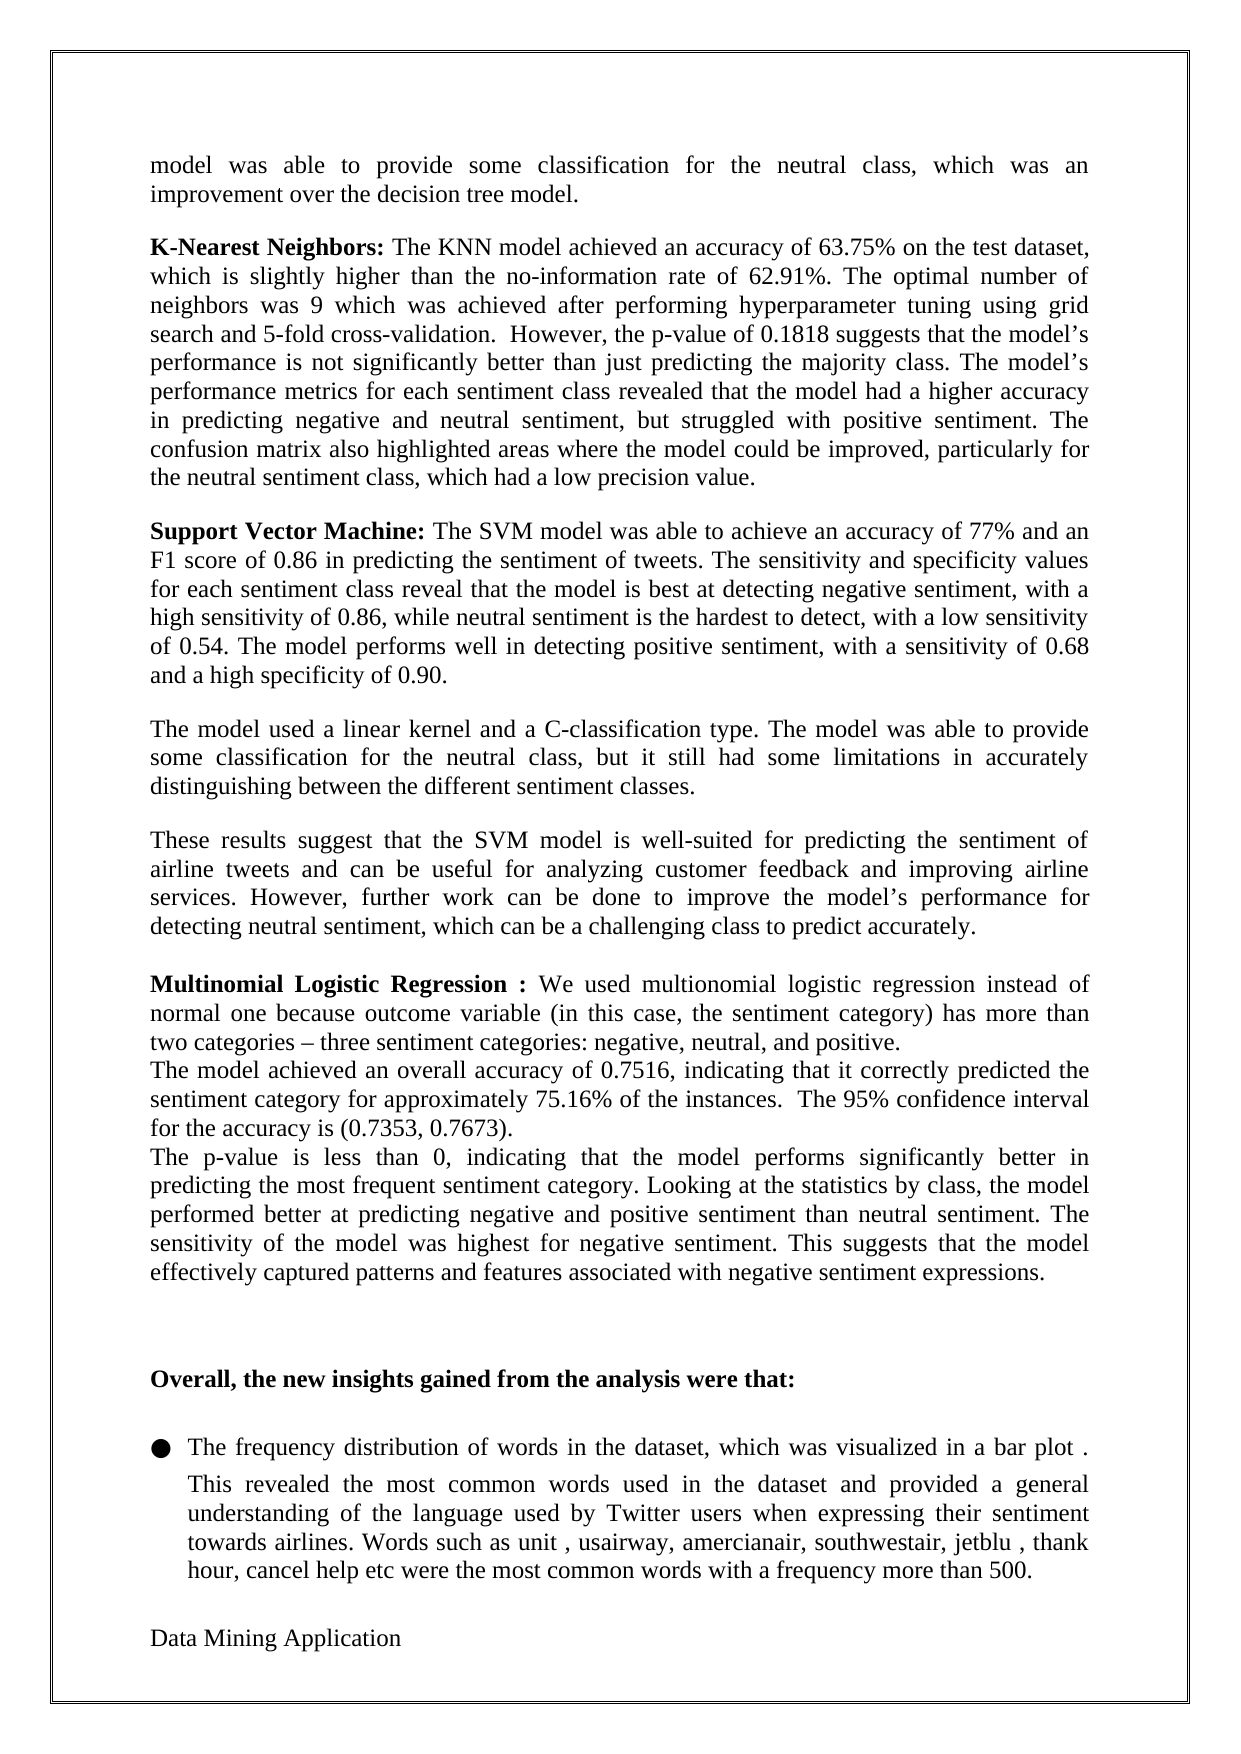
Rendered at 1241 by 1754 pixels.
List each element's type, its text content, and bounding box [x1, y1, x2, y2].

text The p-value is less than 0, indicating that the model performs significantly better in predicting the most frequent sentiment category. Looking at the statistics by class, the model performed better at predicting negative and positive sentiment than neutral sentiment. The sensitivity of the model was highest for negative sentiment. This suggests that the model effectively captured patterns and features associated with negative sentiment expressions. [150, 1142, 1090, 1285]
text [150, 150, 1090, 207]
text K-Nearest Neighbors: The KNN model achieved an accuracy of 63.75% on the test dataset, which is slightly higher than the no-information rate of 62.91%. The optimal number of neighbors was 9 which was achieved after performing hyperparameter tuning using grid search and 5-fold cross-validation. However, the p-value of 0.1818 suggests that the model’s performance is not significantly better than just predicting the majority class. The model’s performance metrics for each sentiment class revealed that the model had a higher accuracy in predicting negative and neutral sentiment, but struggled with positive sentiment. The confusion matrix also highlighted areas where the model could be improved, particularly for the neutral sentiment class, which had a low precision value. [150, 232, 1090, 491]
text Overall, the new insights gained from the analysis were that: [150, 1364, 1090, 1393]
text The model used a linear kernel and a C-classification type. The model was able to provide some classification for the neutral class, but it still had some limitations in accurately distinguishing between the different sentiment classes. [150, 714, 1090, 800]
text Support Vector Machine: The SVM model was able to achieve an accuracy of 77% and an F1 score of 0.86 in predicting the sentiment of tweets. The sensitivity and specificity values for each sentiment class reveal that the model is best at detecting negative sentiment, with a high sensitivity of 0.86, while neutral sentiment is the hardest to detect, with a low sensitivity of 0.54. The model performs well in detecting positive sentiment, with a sensitivity of 0.68 and a high specificity of 0.90. [150, 516, 1090, 689]
text Multinomial Logistic Regression : We used multionomial logistic regression instead of normal one because outcome variable (in this case, the sentiment category) has more than two categories – three sentiment categories: negative, neutral, and positive. [150, 969, 1090, 1055]
text The model achieved an overall accuracy of 0.7516, indicating that it correctly predicted the sentiment category for approximately 75.16% of the instances. The 95% confidence interval for the accuracy is (0.7353, 0.7673). [150, 1055, 1090, 1142]
text These results suggest that the SVM model is well-suited for predicting the sentiment of airline tweets and can be useful for analyzing customer feedback and improving airline services. However, further work can be done to improve the model’s performance for detecting neutral sentiment, which can be a challenging class to predict accurately. [150, 825, 1090, 940]
list The frequency distribution of words in the dataset, which was visualized in a bar plot . This revealed the most common words used in the dataset and provided a general understanding of the language used by Twitter users when expressing their sentiment towards airlines. Words such as unit , usairway, amercianair, southwestair, jetblu , thank hour, cancel help etc were the most common words with a frequency more than 500. [150, 1418, 1090, 1584]
